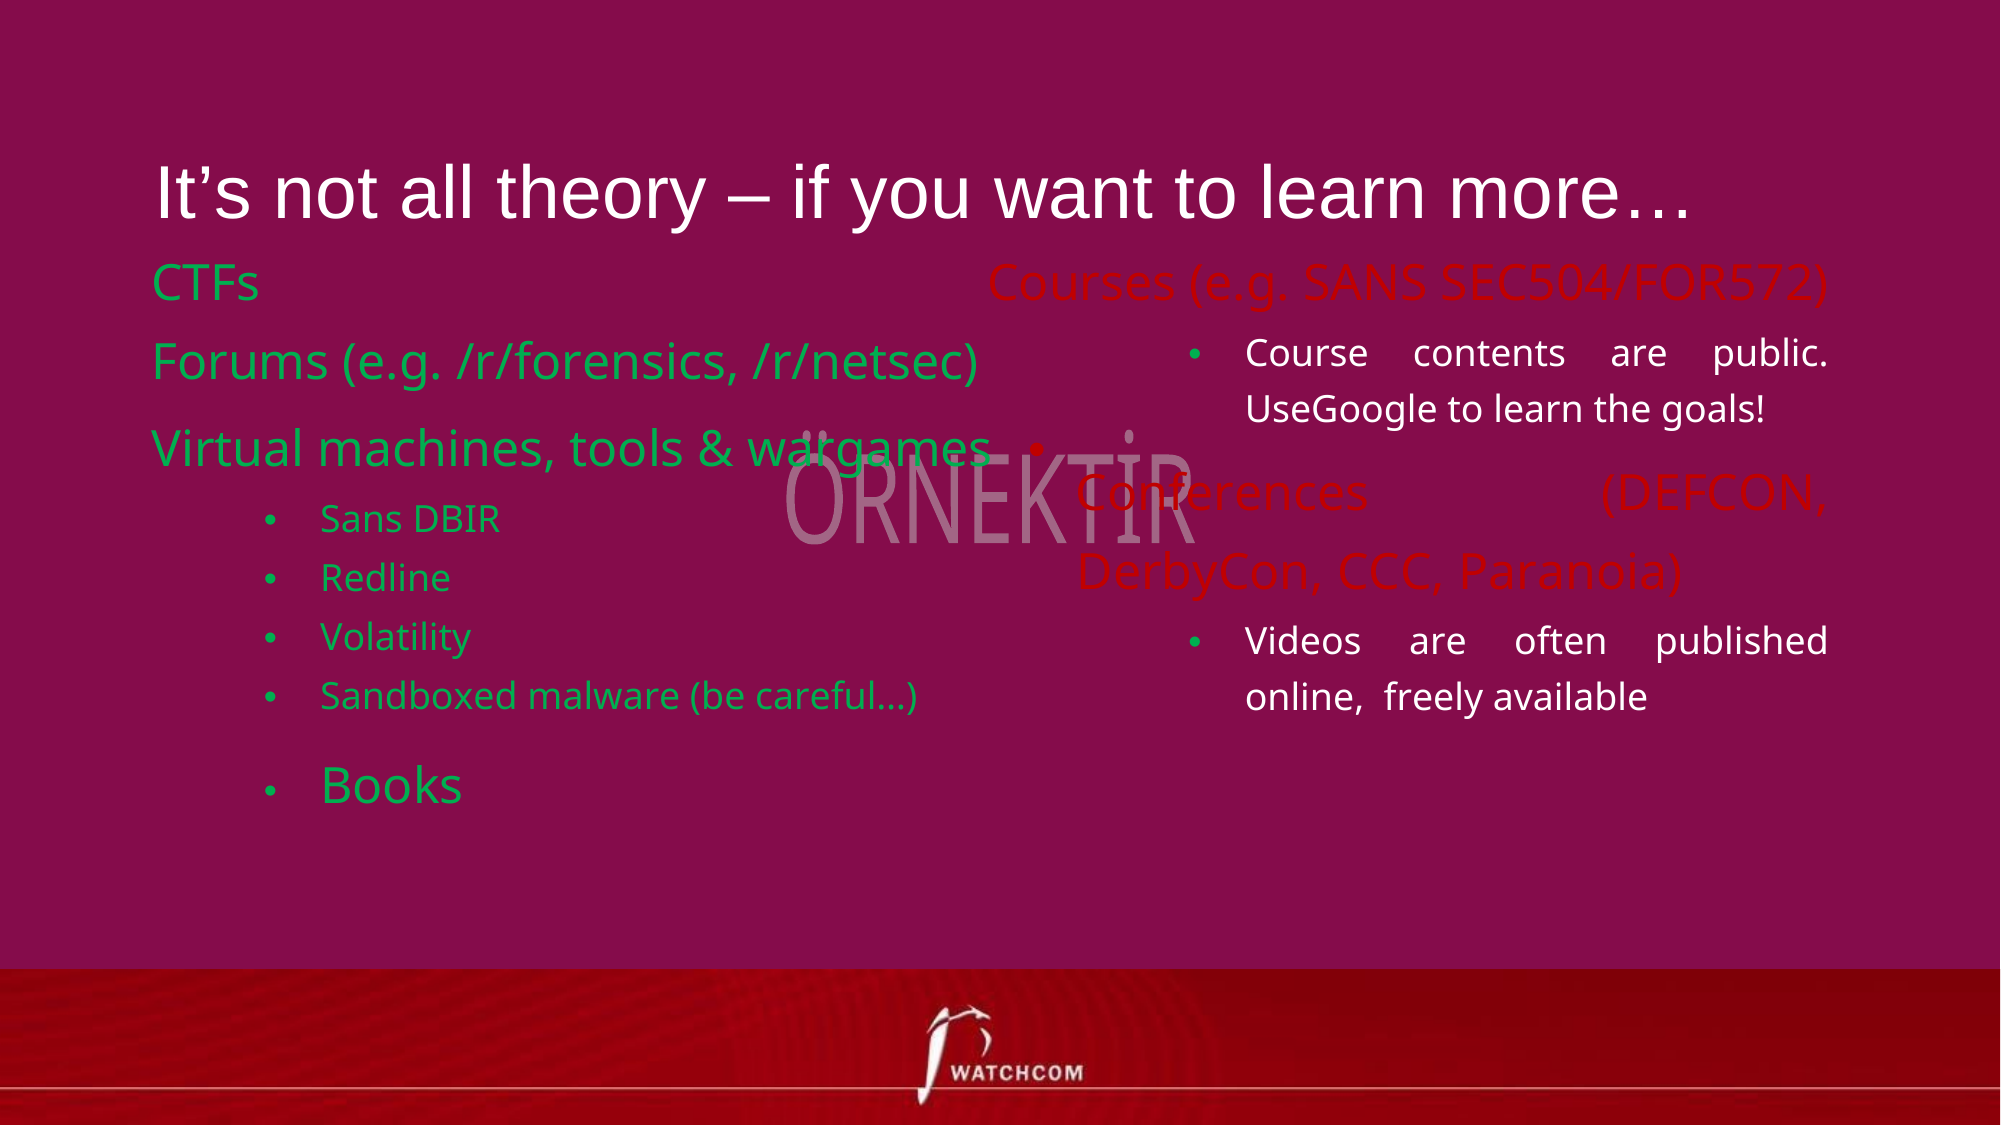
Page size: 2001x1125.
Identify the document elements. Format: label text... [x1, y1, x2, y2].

subtitle It’s not all theory – if you want to learn more… [154, 148, 1829, 234]
text Virtual machines, tools & wargames • [151, 413, 1039, 481]
list Sans DBIR [263, 492, 1039, 543]
list Redline [263, 551, 1039, 602]
picture [0, 969, 2001, 1125]
list Course contents are public. UseGoogle to learn the goals! [1188, 326, 1829, 433]
text CTFs Courses (e.g. SANS SEC504/FOR572) [151, 247, 1829, 316]
list Books [263, 750, 1039, 818]
list Videos are often published online, freely available [1188, 614, 1829, 722]
text Forums (e.g. /r/forensics, /r/netsec) [151, 326, 1039, 394]
text Conferences (DEFCON, DerbyCon, CCC, Paranoia) [1076, 457, 1829, 604]
list Sandboxed malware (be careful…) [263, 669, 1039, 721]
list Volatility [263, 610, 1039, 661]
